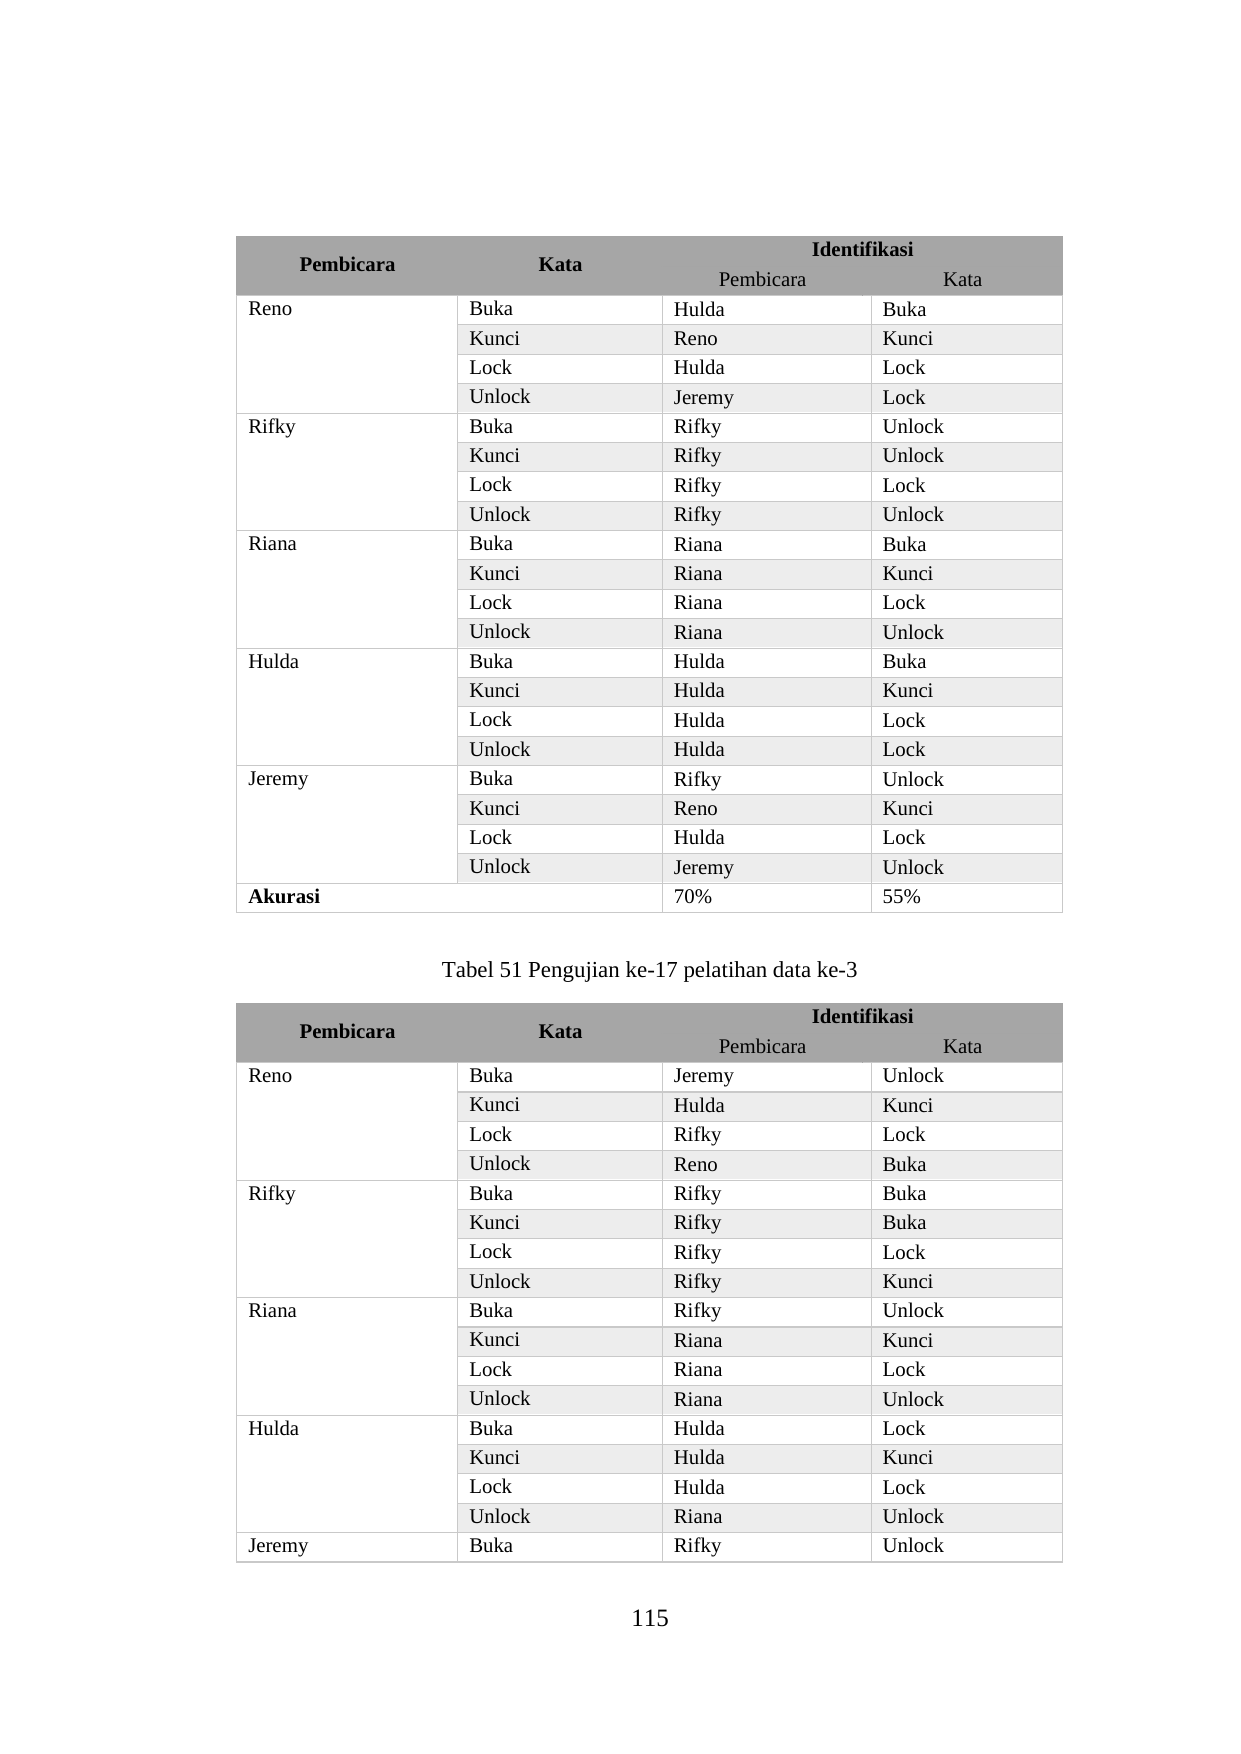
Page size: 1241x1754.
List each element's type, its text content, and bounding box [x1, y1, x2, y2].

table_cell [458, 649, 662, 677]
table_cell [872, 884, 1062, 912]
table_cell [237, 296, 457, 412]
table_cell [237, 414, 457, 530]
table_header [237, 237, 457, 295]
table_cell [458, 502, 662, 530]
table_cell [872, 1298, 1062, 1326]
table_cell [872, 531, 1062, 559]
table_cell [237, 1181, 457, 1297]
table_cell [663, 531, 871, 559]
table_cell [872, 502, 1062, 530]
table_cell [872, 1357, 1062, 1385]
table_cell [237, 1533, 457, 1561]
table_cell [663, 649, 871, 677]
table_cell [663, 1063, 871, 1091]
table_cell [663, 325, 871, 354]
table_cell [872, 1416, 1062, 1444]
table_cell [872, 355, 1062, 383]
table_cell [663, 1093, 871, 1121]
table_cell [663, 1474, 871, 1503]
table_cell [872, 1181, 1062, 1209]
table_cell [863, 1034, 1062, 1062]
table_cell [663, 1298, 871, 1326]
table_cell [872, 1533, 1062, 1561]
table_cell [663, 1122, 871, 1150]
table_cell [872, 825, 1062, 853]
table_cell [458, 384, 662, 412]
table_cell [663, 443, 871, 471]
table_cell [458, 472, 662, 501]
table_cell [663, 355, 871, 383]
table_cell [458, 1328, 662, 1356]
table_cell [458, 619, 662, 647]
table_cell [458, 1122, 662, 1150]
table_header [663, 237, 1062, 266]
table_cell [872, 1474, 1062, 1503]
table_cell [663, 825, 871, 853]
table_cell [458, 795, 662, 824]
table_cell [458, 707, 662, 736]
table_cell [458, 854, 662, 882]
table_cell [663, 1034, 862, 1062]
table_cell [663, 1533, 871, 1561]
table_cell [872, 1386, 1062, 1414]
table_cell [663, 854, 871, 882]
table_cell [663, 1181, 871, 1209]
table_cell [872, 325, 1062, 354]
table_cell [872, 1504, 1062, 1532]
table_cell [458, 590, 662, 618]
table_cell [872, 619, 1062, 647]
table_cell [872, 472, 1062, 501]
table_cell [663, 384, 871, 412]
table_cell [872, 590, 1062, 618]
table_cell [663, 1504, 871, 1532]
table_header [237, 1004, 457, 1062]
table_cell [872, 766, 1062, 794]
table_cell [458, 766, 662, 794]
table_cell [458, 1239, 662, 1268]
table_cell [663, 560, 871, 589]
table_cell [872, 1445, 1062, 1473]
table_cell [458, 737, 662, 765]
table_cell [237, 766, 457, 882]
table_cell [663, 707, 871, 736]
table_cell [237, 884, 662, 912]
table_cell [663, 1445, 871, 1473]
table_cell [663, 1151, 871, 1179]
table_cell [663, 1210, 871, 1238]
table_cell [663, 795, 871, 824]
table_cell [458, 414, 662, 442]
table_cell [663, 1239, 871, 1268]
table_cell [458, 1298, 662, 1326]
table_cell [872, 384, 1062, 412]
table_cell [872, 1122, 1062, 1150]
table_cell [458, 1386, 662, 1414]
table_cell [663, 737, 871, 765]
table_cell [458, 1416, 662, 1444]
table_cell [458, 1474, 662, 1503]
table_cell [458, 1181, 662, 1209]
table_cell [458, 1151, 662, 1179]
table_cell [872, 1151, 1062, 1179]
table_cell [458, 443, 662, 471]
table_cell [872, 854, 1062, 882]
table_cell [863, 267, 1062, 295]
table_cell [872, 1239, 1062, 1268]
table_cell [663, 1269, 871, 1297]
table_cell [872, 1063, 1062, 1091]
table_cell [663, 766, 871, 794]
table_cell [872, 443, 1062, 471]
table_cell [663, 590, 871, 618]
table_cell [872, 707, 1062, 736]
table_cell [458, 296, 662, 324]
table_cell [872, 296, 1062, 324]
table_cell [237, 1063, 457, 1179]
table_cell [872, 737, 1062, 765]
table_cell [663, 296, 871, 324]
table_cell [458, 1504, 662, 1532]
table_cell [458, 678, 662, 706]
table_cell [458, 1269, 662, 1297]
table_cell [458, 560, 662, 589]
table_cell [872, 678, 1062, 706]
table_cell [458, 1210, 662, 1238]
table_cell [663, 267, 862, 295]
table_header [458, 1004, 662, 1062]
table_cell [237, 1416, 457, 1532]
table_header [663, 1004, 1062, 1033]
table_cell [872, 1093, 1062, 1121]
text Tabel 51 Pengujian ke-17 pelatihan data ke-3 [236, 956, 1063, 982]
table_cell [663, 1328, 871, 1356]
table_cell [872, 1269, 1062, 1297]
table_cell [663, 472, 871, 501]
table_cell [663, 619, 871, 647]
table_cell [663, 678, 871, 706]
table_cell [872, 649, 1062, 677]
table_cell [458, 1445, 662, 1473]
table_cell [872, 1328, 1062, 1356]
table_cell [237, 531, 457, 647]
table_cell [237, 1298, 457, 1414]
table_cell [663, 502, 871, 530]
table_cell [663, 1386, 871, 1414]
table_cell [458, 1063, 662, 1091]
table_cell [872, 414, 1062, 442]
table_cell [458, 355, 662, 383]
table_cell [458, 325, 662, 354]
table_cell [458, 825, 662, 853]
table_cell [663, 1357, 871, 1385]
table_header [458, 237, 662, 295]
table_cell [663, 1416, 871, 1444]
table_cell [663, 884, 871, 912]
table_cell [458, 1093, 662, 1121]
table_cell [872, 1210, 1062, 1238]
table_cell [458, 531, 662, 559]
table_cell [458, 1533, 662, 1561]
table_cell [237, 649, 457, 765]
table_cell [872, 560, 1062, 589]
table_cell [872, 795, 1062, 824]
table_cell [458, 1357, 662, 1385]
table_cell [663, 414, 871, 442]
